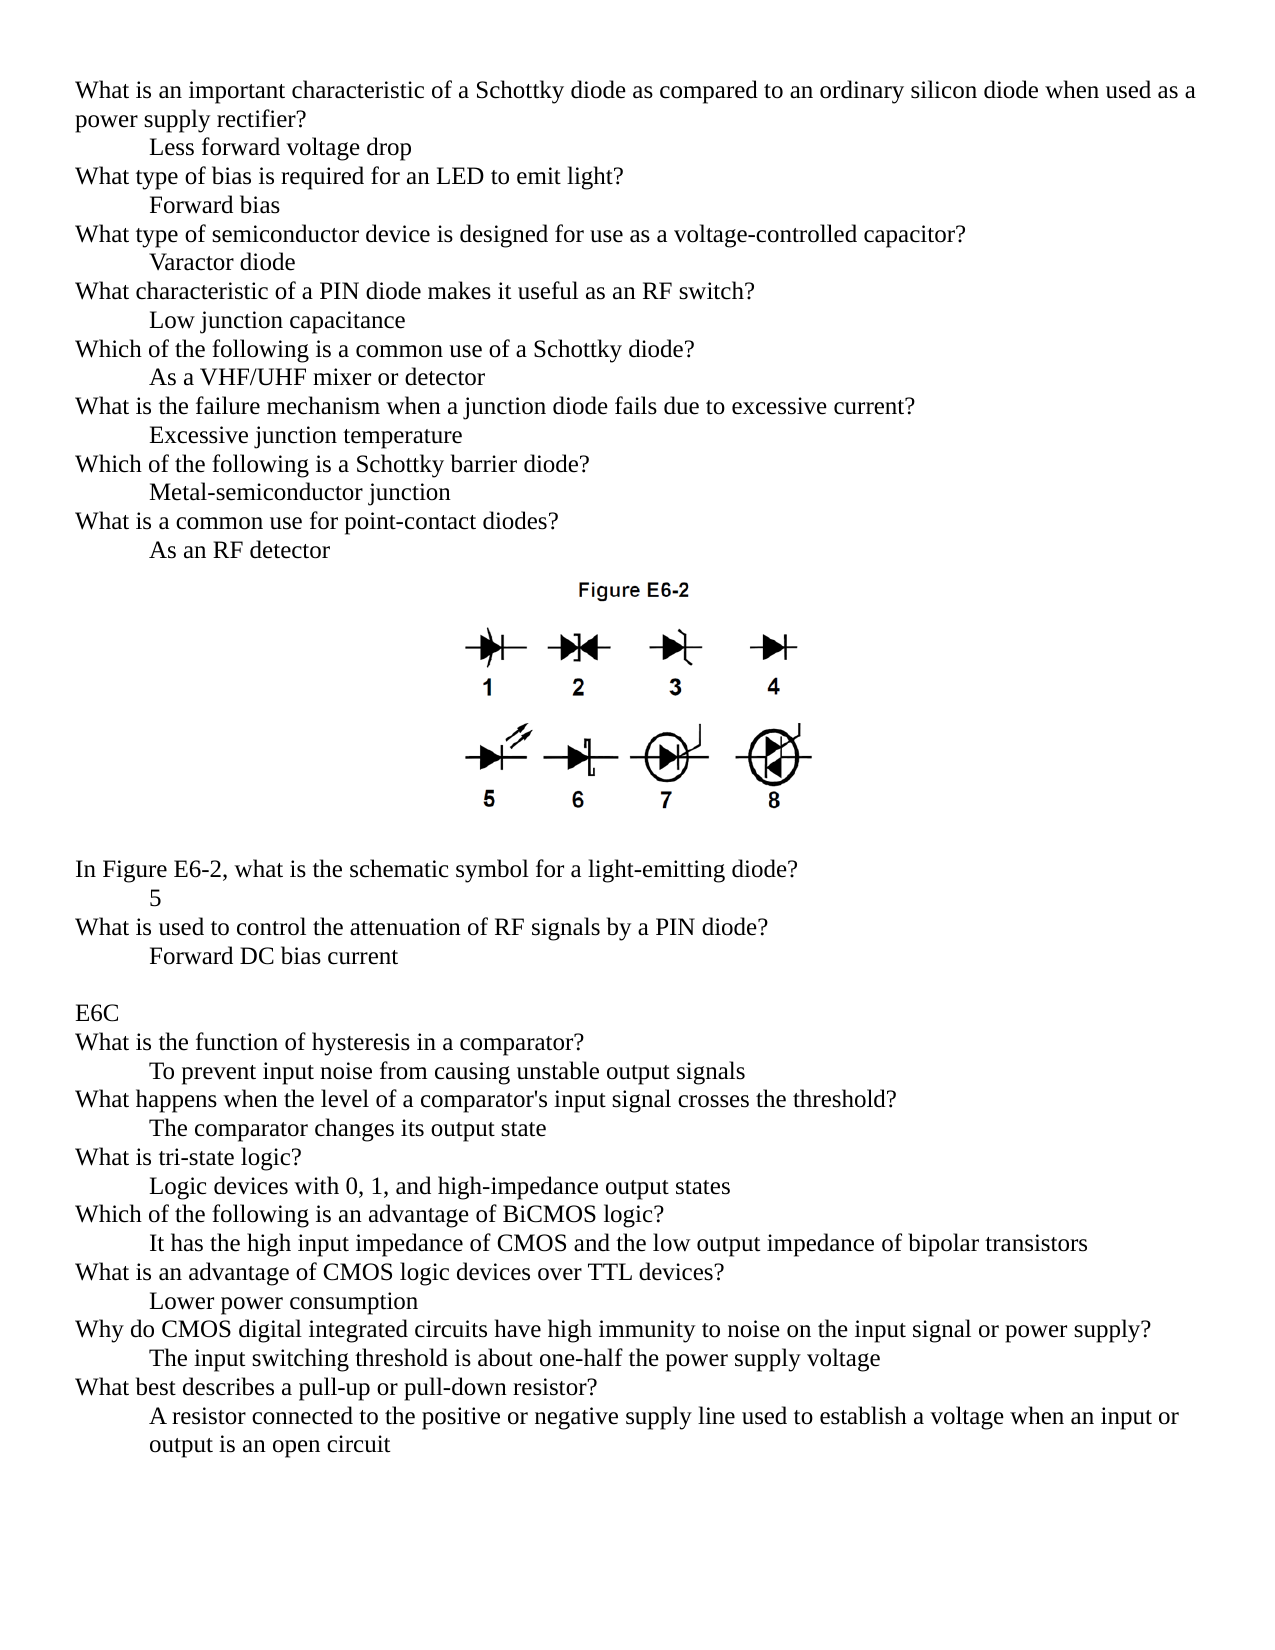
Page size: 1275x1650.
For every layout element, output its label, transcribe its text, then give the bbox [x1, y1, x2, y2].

text Excessive junction temperature [149, 420, 1200, 449]
text What type of semiconductor device is designed for use as a voltage-controlled capacitor? [75, 219, 1200, 247]
text What characteristic of a PIN diode makes it useful as an RF switch? [75, 276, 1200, 305]
text What is a common use for point-contact diodes? [75, 506, 1200, 535]
text What is the function of hysteresis in a comparator? [75, 1027, 1200, 1056]
picture [437, 563, 838, 826]
text Lower power consumption [149, 1286, 1200, 1314]
text Forward bias [149, 190, 1200, 219]
text 5 [149, 883, 1200, 912]
text As an RF detector [149, 535, 1200, 564]
text It has the high input impedance of CMOS and the low output impedance of bipolar transistors [149, 1228, 1200, 1257]
text Forward DC bias current [149, 941, 1200, 969]
text What happens when the level of a comparator's input signal crosses the threshold? [75, 1084, 1200, 1113]
text Less forward voltage drop [149, 132, 1200, 161]
text What is used to control the attenuation of RF signals by a PIN diode? [75, 912, 1200, 941]
text Which of the following is a Schottky barrier diode? [75, 449, 1200, 477]
text To prevent input noise from causing unstable output signals [149, 1056, 1200, 1084]
text What is an advantage of CMOS logic devices over TTL devices? [75, 1257, 1200, 1286]
text Why do CMOS digital integrated circuits have high immunity to noise on the input signal or power supply? [75, 1314, 1200, 1343]
text Metal-semiconductor junction [149, 477, 1200, 506]
text As a VHF/UHF mixer or detector [149, 362, 1200, 391]
text What best describes a pull-up or pull-down resistor? [75, 1372, 1200, 1401]
text Low junction capacitance [149, 305, 1200, 334]
text E6C [75, 998, 1200, 1027]
text Which of the following is a common use of a Schottky diode? [75, 334, 1200, 362]
text What is an important characteristic of a Schottky diode as compared to an ordinary silicon diode when used as a power supply rectifier? [75, 75, 1200, 132]
text What is tri-state logic? [75, 1142, 1200, 1171]
text What type of bias is required for an LED to emit light? [75, 161, 1200, 190]
text The input switching threshold is about one-half the power supply voltage [149, 1343, 1200, 1372]
text Which of the following is an advantage of BiCMOS logic? [75, 1199, 1200, 1228]
text In Figure E6-2, what is the schematic symbol for a light-emitting diode? [75, 854, 1200, 883]
text What is the failure mechanism when a junction diode fails due to excessive current? [75, 391, 1200, 420]
text Varactor diode [149, 247, 1200, 276]
text The comparator changes its output state [149, 1113, 1200, 1142]
text Logic devices with 0, 1, and high-impedance output states [149, 1171, 1200, 1199]
text A resistor connected to the positive or negative supply line used to establish a voltage when an input or output is an open circuit [149, 1401, 1200, 1458]
